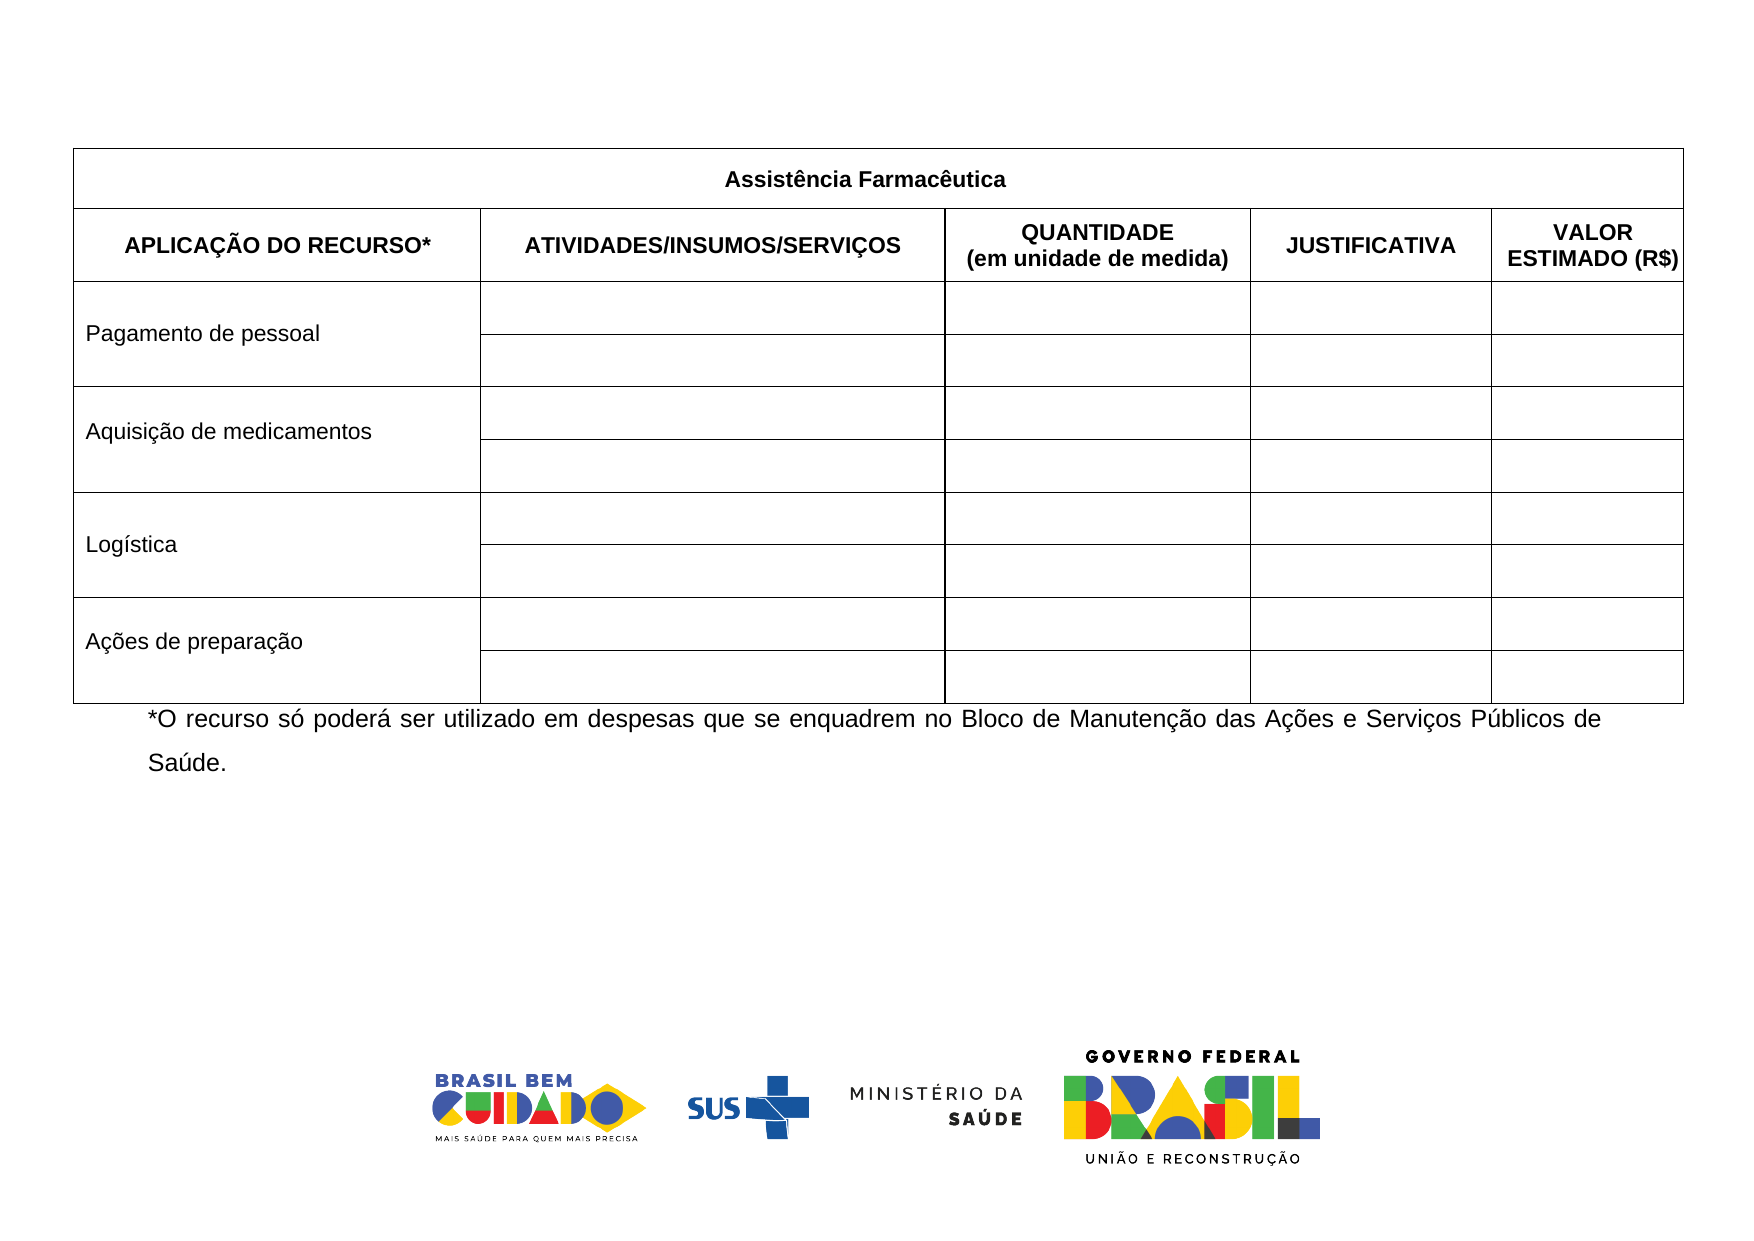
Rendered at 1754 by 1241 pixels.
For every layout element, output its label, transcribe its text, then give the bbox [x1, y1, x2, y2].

table_cell Ações de preparação [74, 598, 480, 702]
table_header Assistência Farmacêutica [74, 149, 1491, 208]
table_cell [946, 493, 1250, 544]
table_cell [481, 282, 944, 333]
table_cell [1251, 335, 1491, 386]
table_cell [481, 387, 944, 439]
table_cell [1251, 387, 1491, 439]
table_cell [946, 651, 1250, 702]
table_header [1491, 149, 1683, 208]
table_cell Aquisição de medicamentos [74, 387, 480, 492]
table_cell [481, 335, 944, 386]
table_cell [481, 493, 944, 544]
table_cell [1492, 387, 1683, 439]
table_cell [1251, 598, 1491, 650]
table_cell [481, 598, 944, 650]
table_cell [946, 545, 1250, 597]
table_cell [1492, 282, 1683, 333]
table_cell [946, 282, 1250, 333]
table_cell [1492, 440, 1683, 492]
table_cell [481, 545, 944, 597]
table_cell [946, 440, 1250, 492]
picture [432, 1050, 1320, 1166]
table_cell [1492, 493, 1683, 544]
table_cell Pagamento de pessoal [74, 282, 480, 386]
table_cell [1251, 282, 1491, 333]
table_cell VALOR ESTIMADO (R$) [1492, 209, 1683, 281]
table_cell [1251, 440, 1491, 492]
table_cell ATIVIDADES/INSUMOS/SERVIÇOS [481, 209, 944, 281]
table_cell [1492, 335, 1683, 386]
table_cell [946, 387, 1250, 439]
table_cell [1251, 651, 1491, 702]
table_cell [1492, 545, 1683, 597]
table_cell [1251, 493, 1491, 544]
table_cell [946, 335, 1250, 386]
table_cell APLICAÇÃO DO RECURSO* [74, 209, 480, 281]
table_cell QUANTIDADE (em unidade de medida) [946, 209, 1250, 281]
text *O recurso só poderá ser utilizado em despesas que se enquadrem no Bloco de Manutenção das Ações e Serviços Públicos de Saúde. [148, 704, 1605, 777]
table_cell [481, 440, 944, 492]
table_cell [1492, 651, 1683, 702]
table_cell [1251, 545, 1491, 597]
table_cell Logística [74, 493, 480, 597]
table_cell [481, 651, 944, 702]
table_cell [1492, 598, 1683, 650]
table_cell [946, 598, 1250, 650]
table_cell JUSTIFICATIVA [1251, 209, 1491, 281]
